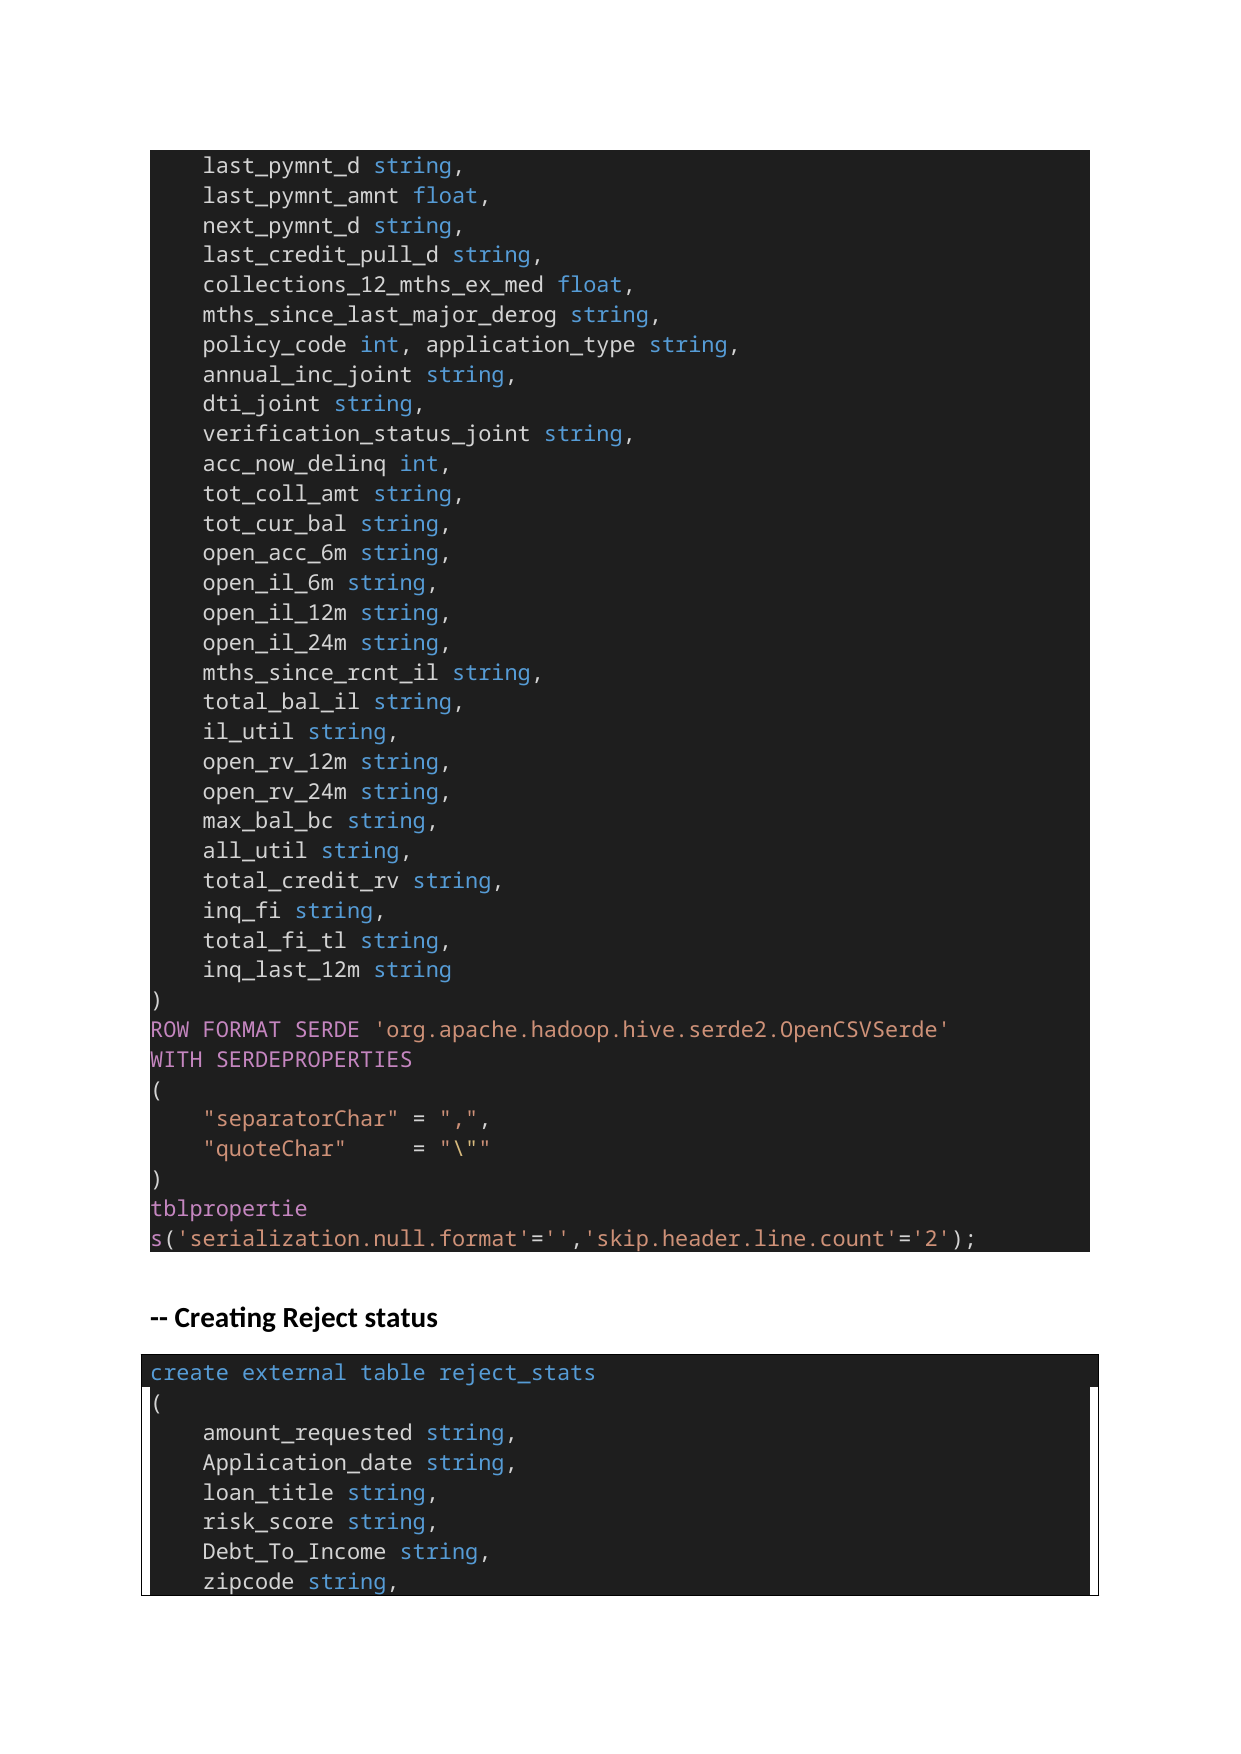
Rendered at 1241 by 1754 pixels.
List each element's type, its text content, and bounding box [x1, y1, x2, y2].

text loan_title string, [150, 1477, 1090, 1506]
text last_pymnt_amnt float, [150, 180, 1090, 209]
text open_il_24m string, [150, 627, 1090, 656]
text total_credit_rv string, [150, 865, 1090, 895]
text ( [150, 1387, 1090, 1417]
text all_util string, [150, 835, 1090, 865]
text ROW FORMAT SERDE 'org.apache.hadoop.hive.serde2.OpenCSVSerde' [150, 1014, 1090, 1044]
text "quoteChar" = "\"" [150, 1133, 1090, 1163]
text Application_date string, [150, 1447, 1090, 1477]
text last_pymnt_d string, [150, 150, 1090, 180]
text ) [150, 984, 1090, 1014]
text open_rv_12m string, [150, 746, 1090, 776]
text total_fi_tl string, [150, 924, 1090, 954]
text risk_score string, [150, 1506, 1090, 1536]
text tot_coll_amt string, [150, 478, 1090, 507]
text amount_requested string, [150, 1417, 1090, 1447]
text collections_12_mths_ex_med float, [150, 269, 1090, 299]
text -- Creating Reject status [150, 1299, 1090, 1335]
text verification_status_joint string, [150, 418, 1090, 448]
text ( [150, 1073, 1090, 1103]
text max_bal_bc string, [150, 805, 1090, 835]
text open_acc_6m string, [150, 537, 1090, 567]
text WITH SERDEPROPERTIES [150, 1044, 1090, 1073]
text tot_cur_bal string, [150, 507, 1090, 537]
text last_credit_pull_d string, [150, 239, 1090, 269]
text open_il_12m string, [150, 597, 1090, 627]
text inq_fi string, [150, 895, 1090, 924]
text il_util string, [150, 716, 1090, 746]
text acc_now_delinq int, [150, 448, 1090, 478]
text policy_code int, application_type string, [150, 329, 1090, 358]
text Debt_To_Income string, [150, 1536, 1090, 1566]
text dti_joint string, [150, 388, 1090, 418]
text mths_since_rcnt_il string, [150, 656, 1090, 686]
text ) tblproperties('serialization.null.format'='','skip.header.line.count'='2'); [150, 1163, 1090, 1252]
text total_bal_il string, [150, 686, 1090, 716]
text open_rv_24m string, [150, 776, 1090, 805]
text inq_last_12m string [150, 954, 1090, 984]
text annual_inc_joint string, [150, 358, 1090, 388]
text mths_since_last_major_derog string, [150, 299, 1090, 329]
text create external table reject_stats [142, 1355, 1098, 1387]
text "separatorChar" = ",", [150, 1103, 1090, 1133]
text next_pymnt_d string, [150, 209, 1090, 239]
text zipcode string, [150, 1566, 1090, 1595]
text open_il_6m string, [150, 567, 1090, 597]
